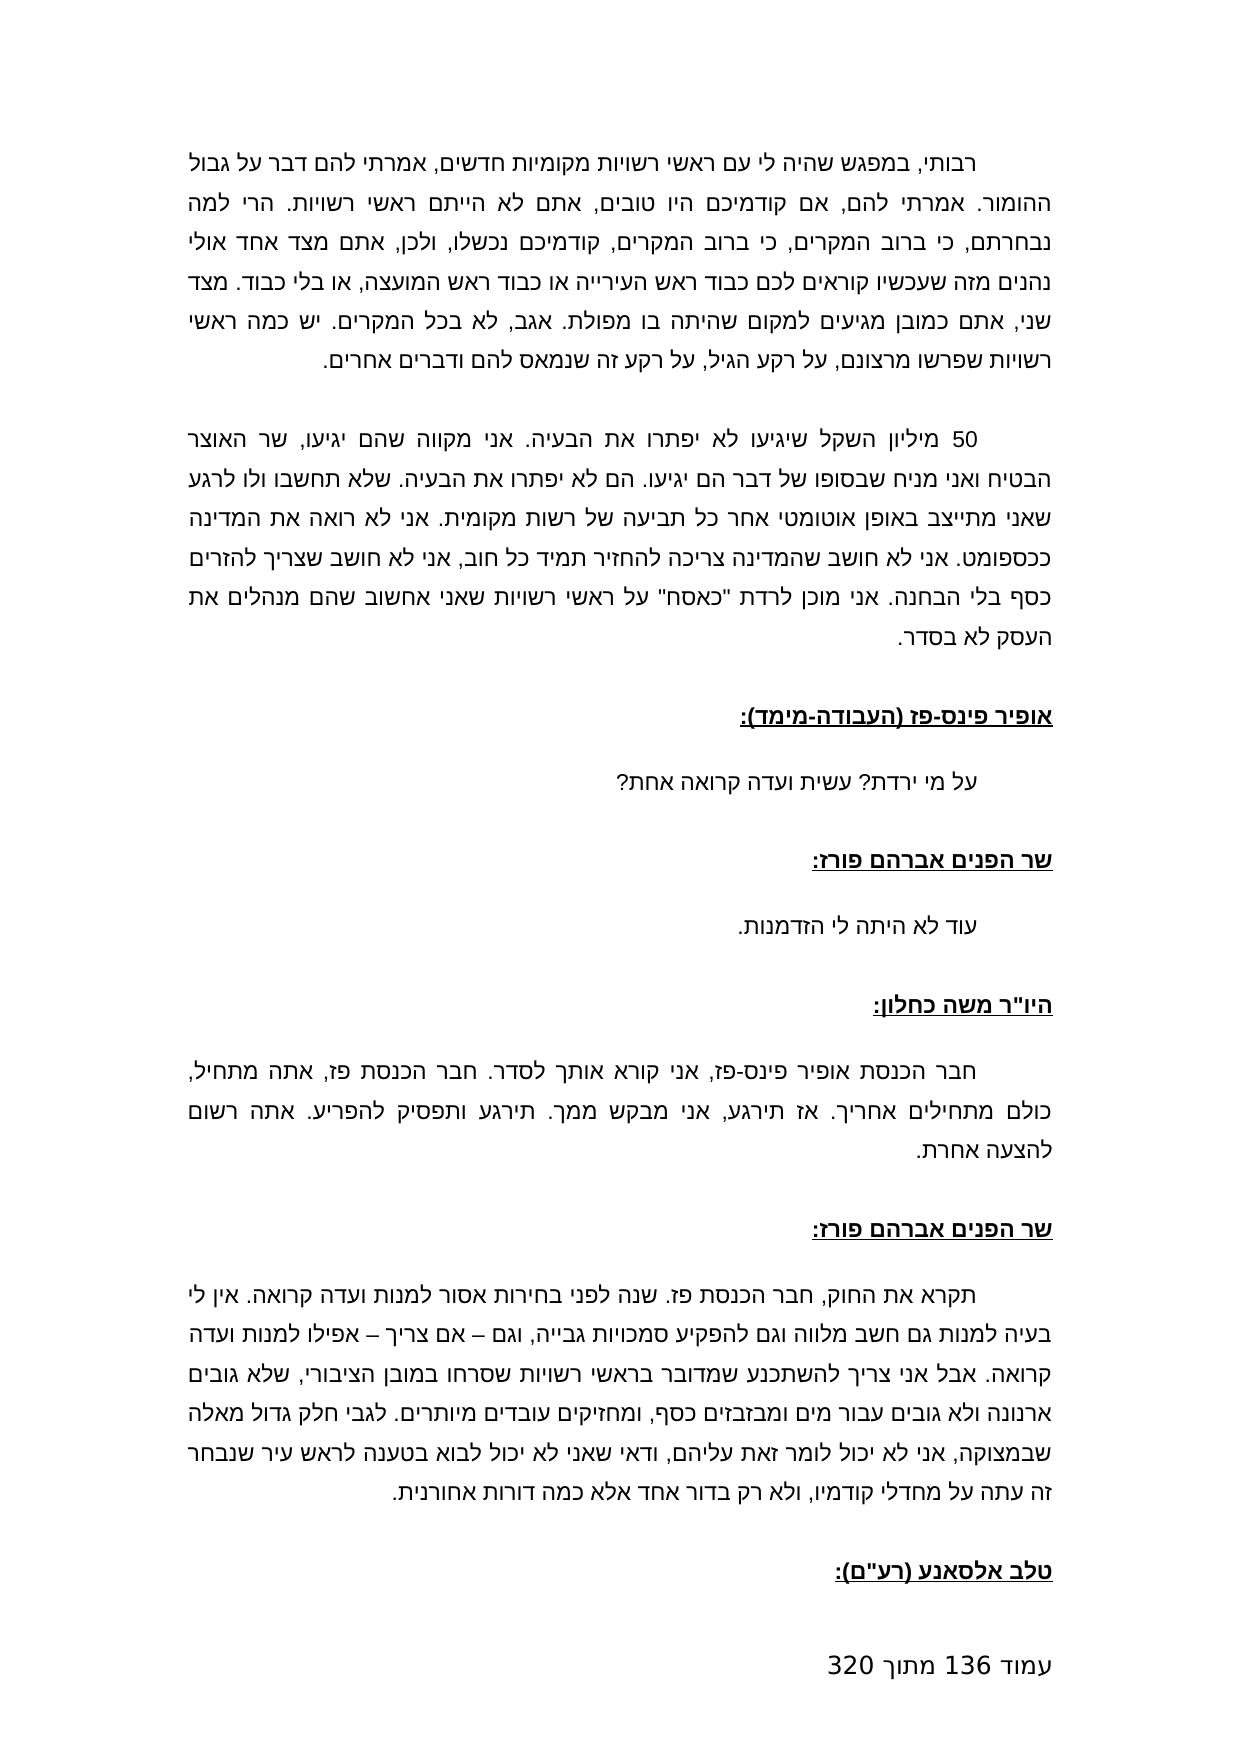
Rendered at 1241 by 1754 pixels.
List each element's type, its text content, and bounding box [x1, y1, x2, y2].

text שר הפנים אברהם פורז: [187, 847, 1053, 874]
text על מי ירדת? עשית ועדה קרואה אחת? [187, 768, 1053, 795]
text שר הפנים אברהם פורז: [187, 1216, 1053, 1242]
text אופיר פינס-פז (העבודה-מימד): [187, 703, 1053, 729]
text חבר הכנסת אופיר פינס-פז, אני קורא אותך לסדר. חבר הכנסת פז, אתה מתחיל, כולם מתחילים אחריך. אז תירגע, אני מבקש ממך. תירגע ותפסיק להפריע. אתה רשום להצעה אחרת. [187, 1058, 1053, 1163]
text עוד לא היתה לי הזדמנות. [187, 913, 1053, 940]
text היו"ר משה כחלון: [187, 992, 1053, 1019]
text 50 מיליון השקל שיגיעו לא יפתרו את הבעיה. אני מקווה שהם יגיעו, שר האוצר הבטיח ואני מניח שבסופו של דבר הם יגיעו. הם לא יפתרו את הבעיה. שלא תחשבו ולו לרגע שאני מתייצב באופן אוטומטי אחר כל תביעה של רשות מקומית. אני לא רואה את המדינה ככספומט. אני לא חושב שהמדינה צריכה להחזיר תמיד כל חוב, אני לא חושב שצריך להזרים כסף בלי הבחנה. אני מוכן לרדת "כאסח" על ראשי רשויות שאני אחשוב שהם מנהלים את העסק לא בסדר. [187, 426, 1053, 650]
text רבותי, במפגש שהיה לי עם ראשי רשויות מקומיות חדשים, אמרתי להם דבר על גבול ההומור. אמרתי להם, אם קודמיכם היו טובים, אתם לא הייתם ראשי רשויות. הרי למה נבחרתם, כי ברוב המקרים, כי ברוב המקרים, קודמיכם נכשלו, ולכן, אתם מצד אחד אולי נהנים מזה שעכשיו קוראים לכם כבוד ראש העירייה או כבוד ראש המועצה, או בלי כבוד. מצד שני, אתם כמובן מגיעים למקום שהיתה בו מפולת. אגב, לא בכל המקרים. יש כמה ראשי רשויות שפרשו מרצונם, על רקע הגיל, על רקע זה שנמאס להם ודברים אחרים. [187, 150, 1053, 374]
text תקרא את החוק, חבר הכנסת פז. שנה לפני בחירות אסור למנות ועדה קרואה. אין לי בעיה למנות גם חשב מלווה וגם להפקיע סמכויות גבייה, וגם – אם צריך – אפילו למנות ועדה קרואה. אבל אני צריך להשתכנע שמדובר בראשי רשויות שסרחו במובן הציבורי, שלא גובים ארנונה ולא גובים עבור מים ומבזבזים כסף, ומחזיקים עובדים מיותרים. לגבי חלק גדול מאלה שבמצוקה, אני לא יכול לומר זאת עליהם, ודאי שאני לא יכול לבוא בטענה לראש עיר שנבחר זה עתה על מחדלי קודמיו, ולא רק בדור אחד אלא כמה דורות אחורנית. [187, 1282, 1053, 1506]
text טלב אלסאנע (רע"ם): [187, 1558, 1053, 1584]
